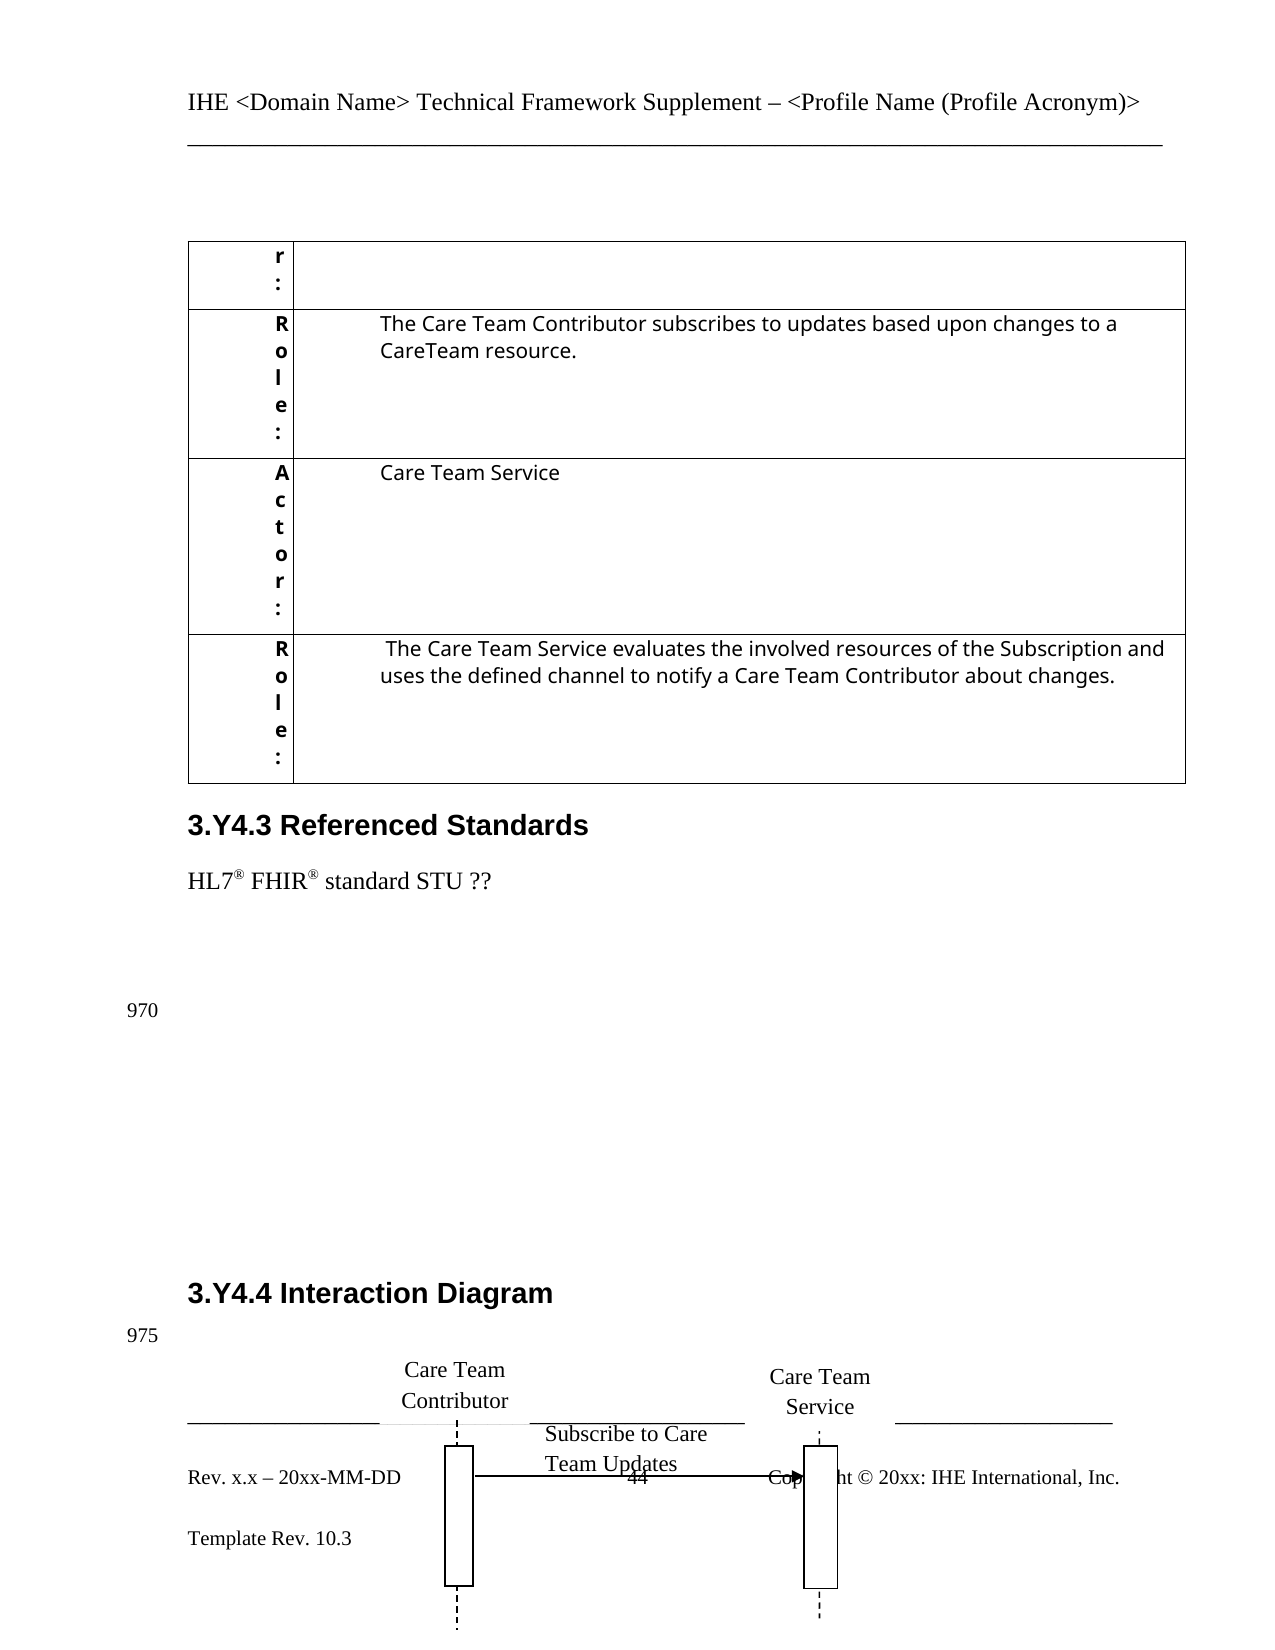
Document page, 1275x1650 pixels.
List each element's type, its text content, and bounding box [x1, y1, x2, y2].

subtitle 3.Y4.3 Referenced Standards [187, 808, 1162, 842]
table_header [294, 242, 1185, 308]
subtitle 3.Y4.4 Interaction Diagram [187, 1276, 1162, 1310]
table_cell Actor: [189, 459, 293, 633]
table_cell The Care Team Service evaluates the involved resources of the Subscription and uses the defined channel to notify a Care Team Contributor about changes. [294, 635, 1185, 782]
table_cell The Care Team Contributor subscribes to updates based upon changes to a CareTeam resource. [294, 310, 1185, 457]
table_cell Care Team Service [294, 459, 1185, 633]
table_header Actor: [189, 242, 293, 308]
table_cell Role: [189, 310, 293, 457]
table_cell Role: [189, 635, 293, 782]
text HL7® FHIR® standard STU ?? [187, 866, 1162, 894]
